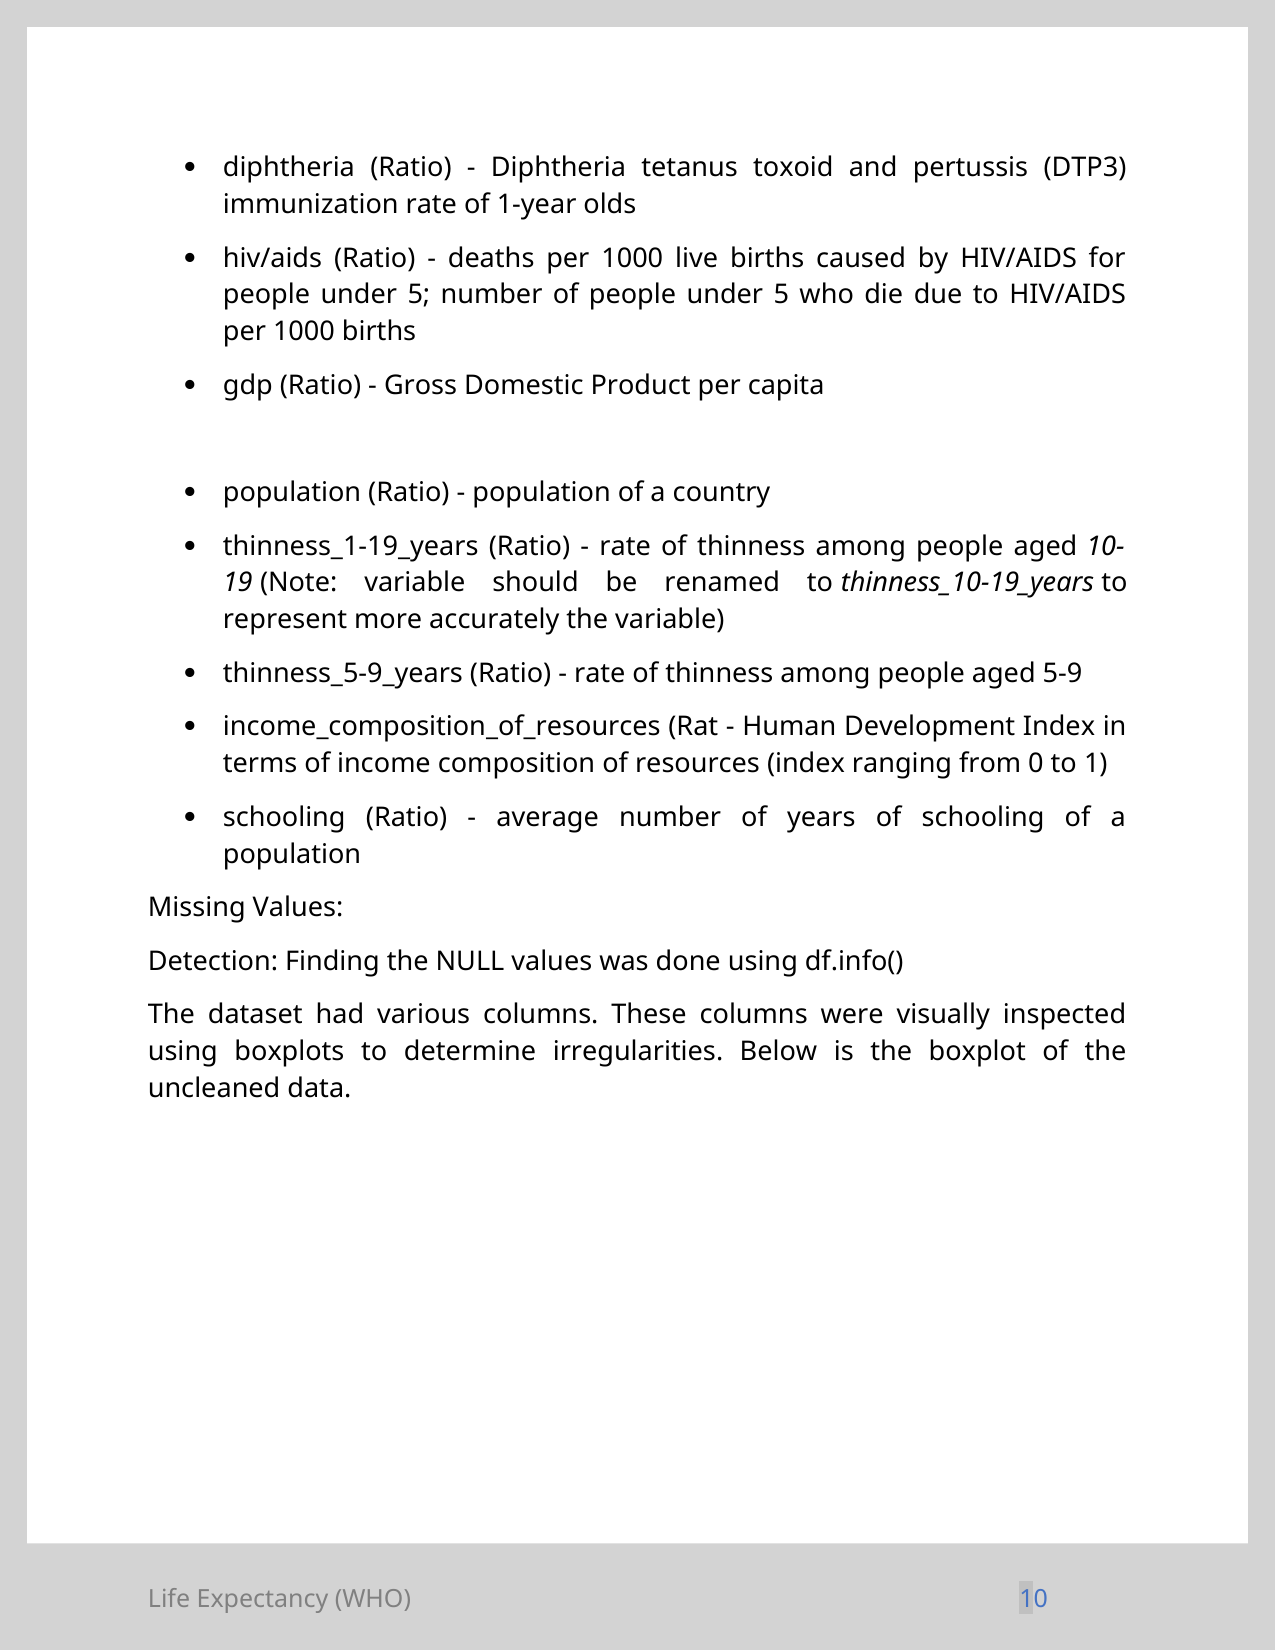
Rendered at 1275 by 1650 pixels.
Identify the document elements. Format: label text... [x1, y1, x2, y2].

list gdp (Ratio) - Gross Domestic Product per capita [185, 365, 1127, 402]
list population (Ratio) - population of a country [185, 472, 1127, 509]
list thinness_5-9_years (Ratio) - rate of thinness among people aged 5-9 [185, 653, 1127, 690]
text Detection: Finding the NULL values was done using df.info() [148, 941, 1127, 978]
list thinness_1-19_years (Ratio) - rate of thinness among people aged 10-19 (Note: variable should be renamed to thinness_10-19_years to represent more accurately the variable) [185, 526, 1127, 637]
text The dataset had various columns. These columns were visually inspected using boxplots to determine irregularities. Below is the boxplot of the uncleaned data. [148, 995, 1127, 1105]
list income_composition_of_resources (Rat - Human Development Index in terms of income composition of resources (index ranging from 0 to 1) [185, 707, 1127, 781]
list schooling (Ratio) - average number of years of schooling of a population [185, 797, 1127, 871]
text Missing Values: [148, 888, 1127, 924]
list diphtheria (Ratio) - Diphtheria tetanus toxoid and pertussis (DTP3) immunization rate of 1-year olds [185, 148, 1127, 221]
list hiv/aids (Ratio) - deaths per 1000 live births caused by HIV/AIDS for people under 5; number of people under 5 who die due to HIV/AIDS per 1000 births [185, 238, 1127, 349]
